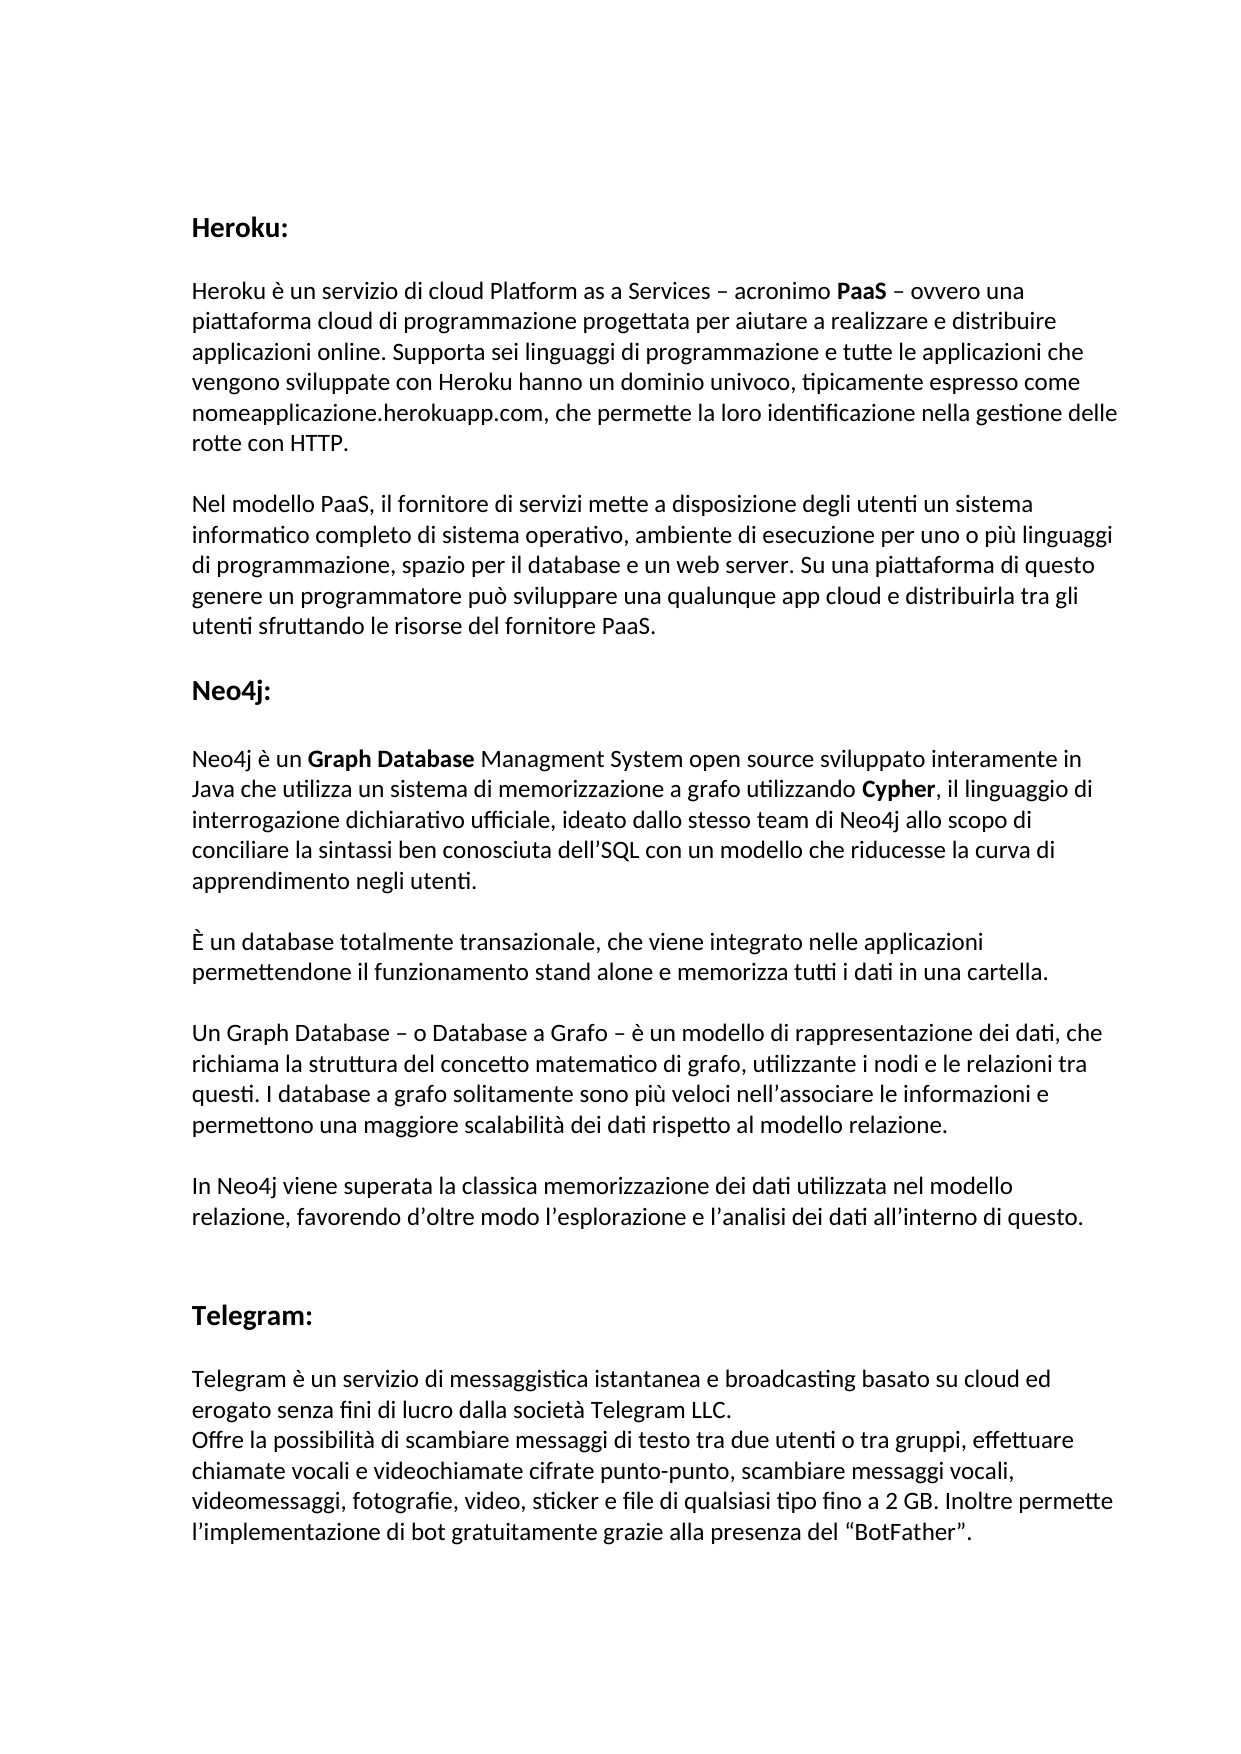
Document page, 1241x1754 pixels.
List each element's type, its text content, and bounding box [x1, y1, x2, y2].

text Telegram è un servizio di messaggistica istantanea e broadcasting basato su cloud ed erogato senza fini di lucro dalla società Telegram LLC. [192, 1363, 1122, 1424]
text In Neo4j viene superata la classica memorizzazione dei dati utilizzata nel modello [192, 1170, 1122, 1201]
text Nel modello PaaS, il fornitore di servizi mette a disposizione degli utenti un sistema informatico completo di sistema operativo, ambiente di esecuzione per uno o più linguaggi di programmazione, spazio per il database e un web server. Su una piattaforma di questo genere un programmatore può sviluppare una qualunque app cloud e distribuirla tra gli utenti sfruttando le risorse del fornitore PaaS. [192, 488, 1122, 641]
text Heroku è un servizio di cloud Platform as a Services – acronimo PaaS – ovvero una piattaforma cloud di programmazione progettata per aiutare a realizzare e distribuire applicazioni online. Supporta sei linguaggi di programmazione e tutte le applicazioni che vengono sviluppate con Heroku hanno un dominio univoco, tipicamente espresso come nomeapplicazione.herokuapp.com, che permette la loro identificazione nella gestione delle rotte con HTTP. [192, 275, 1122, 458]
text Neo4j è un Graph Database Managment System open source sviluppato interamente in Java che utilizza un sistema di memorizzazione a grafo utilizzando Cypher, il linguaggio di interrogazione dichiarativo ufficiale, ideato dallo stesso team di Neo4j allo scopo di conciliare la sintassi ben conosciuta dell’SQL con un modello che riducesse la curva di apprendimento negli utenti. [192, 743, 1122, 895]
text Offre la possibilità di scambiare messaggi di testo tra due utenti o tra gruppi, effettuare chiamate vocali e videochiamate cifrate punto-punto, scambiare messaggi vocali, videomessaggi, fotografie, video, sticker e file di qualsiasi tipo fino a 2 GB. Inoltre permette l’implementazione di bot gratuitamente grazie alla presenza del “BotFather”. [192, 1424, 1122, 1547]
text Telegram: [192, 1297, 1122, 1333]
text relazione, favorendo d’oltre modo l’esplorazione e l’analisi dei dati all’interno di questo. [192, 1201, 1122, 1231]
text È un database totalmente transazionale, che viene integrato nelle applicazioni permettendone il funzionamento stand alone e memorizza tutti i dati in una cartella. [192, 926, 1122, 987]
text Un Graph Database – o Database a Grafo – è un modello di rappresentazione dei dati, che [192, 1017, 1122, 1048]
text Neo4j: [192, 672, 1122, 707]
text Heroku: [192, 209, 1122, 244]
text questi. I database a grafo solitamente sono più veloci nell’associare le informazioni e permettono una maggiore scalabilità dei dati rispetto al modello relazione. [192, 1078, 1122, 1139]
text richiama la struttura del concetto matematico di grafo, utilizzante i nodi e le relazioni tra [192, 1048, 1122, 1078]
